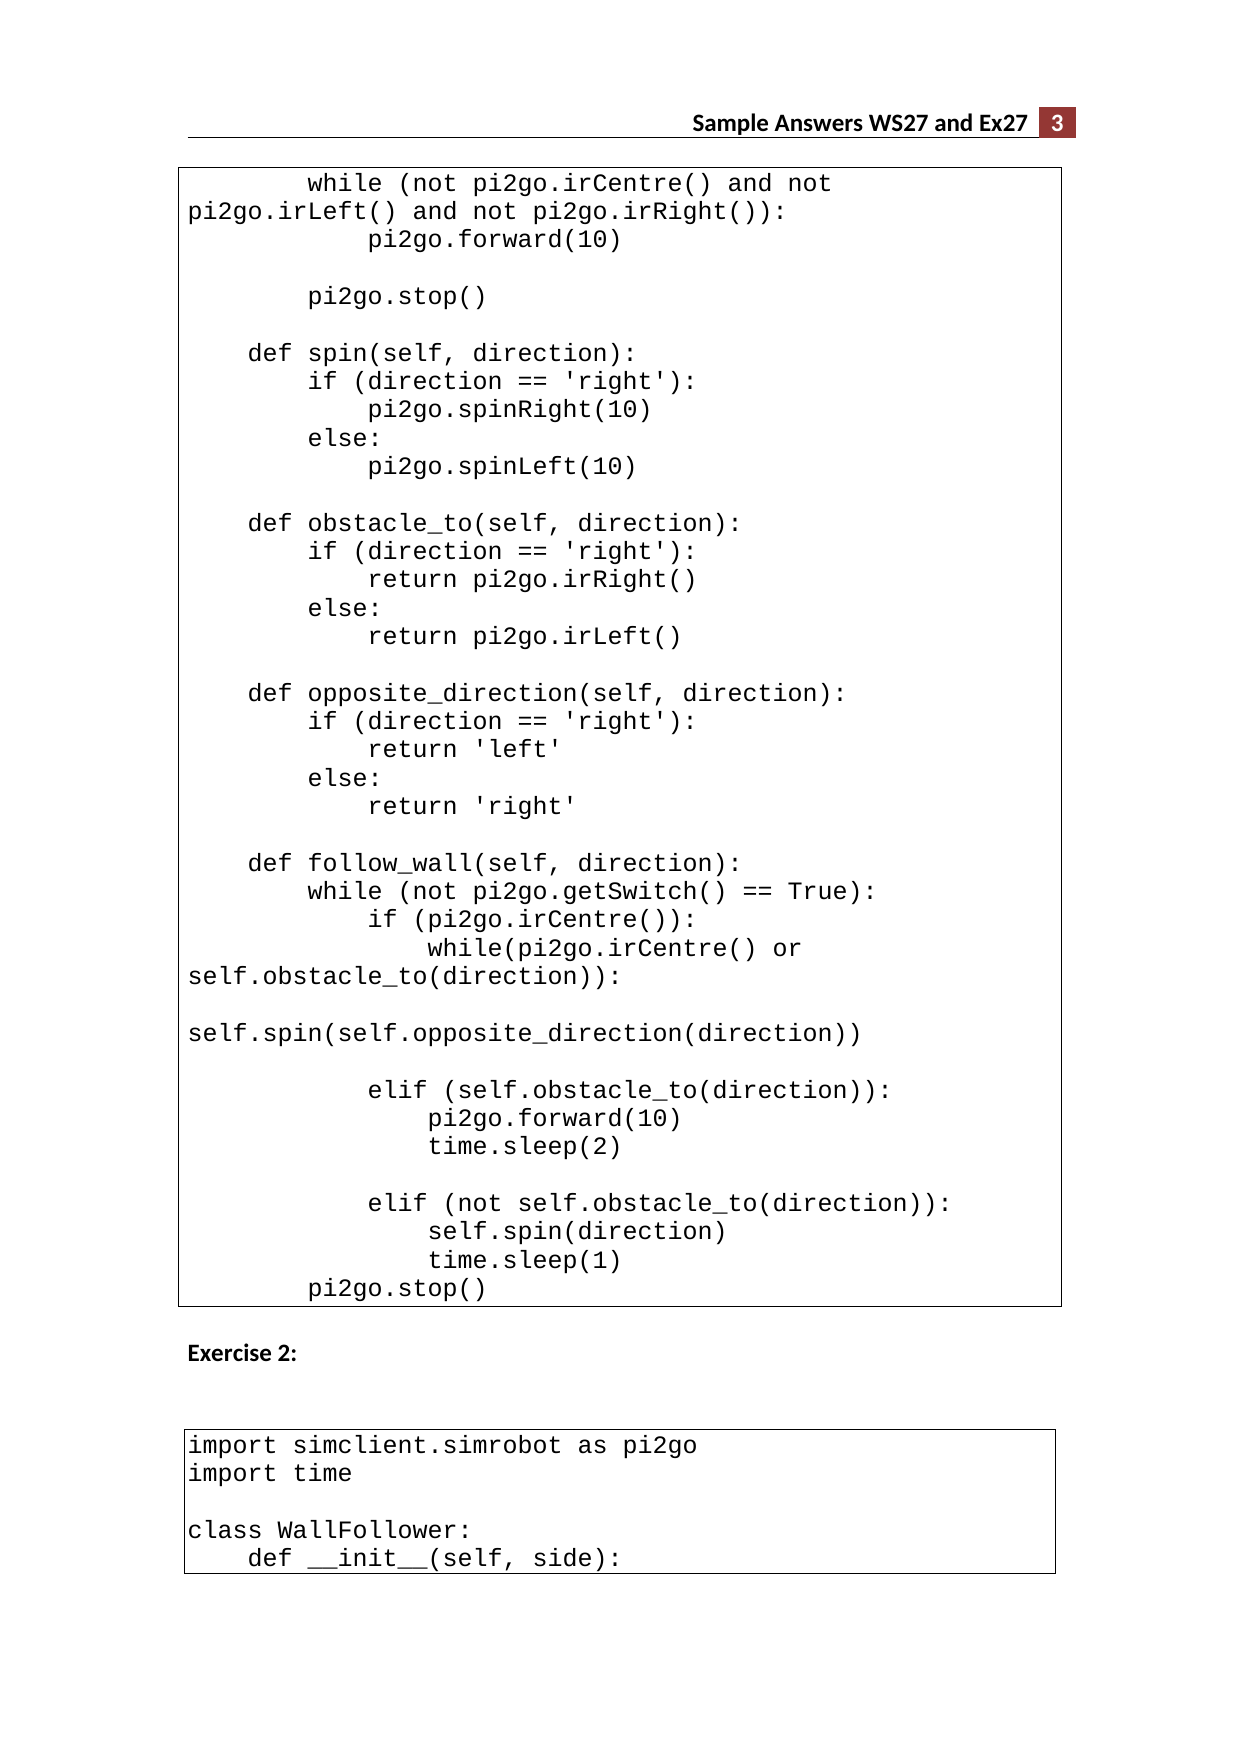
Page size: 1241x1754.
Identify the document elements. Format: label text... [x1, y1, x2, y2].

text import time [187, 1461, 1053, 1489]
text elif (self.obstacle_to(direction)): [187, 1077, 1053, 1106]
text self.spin(direction) [187, 1219, 1053, 1247]
text def follow_wall(self, direction): [187, 850, 1053, 878]
text else: [187, 595, 1053, 623]
text return pi2go.irLeft() [187, 623, 1053, 652]
text pi2go.stop() [187, 283, 1053, 312]
text time.sleep(2) [187, 1134, 1053, 1162]
text def __init__(self, side): [187, 1546, 1053, 1573]
text while (not pi2go.getSwitch() == True): [187, 878, 1053, 907]
text return pi2go.irRight() [187, 567, 1053, 595]
text class WallFollower: [187, 1517, 1053, 1546]
text elif (not self.obstacle_to(direction)): [187, 1191, 1053, 1219]
text pi2go.spinLeft(10) [187, 453, 1053, 482]
text def spin(self, direction): [187, 340, 1053, 368]
text else: [187, 425, 1053, 453]
text def obstacle_to(self, direction): [187, 510, 1053, 538]
text self.spin(self.opposite_direction(direction)) [187, 992, 1053, 1049]
text if (direction == 'right'): [187, 368, 1053, 397]
text while(pi2go.irCentre() or self.obstacle_to(direction)): [187, 935, 1053, 992]
text def opposite_direction(self, direction): [187, 680, 1053, 708]
text Exercise 2: [187, 1338, 1053, 1368]
text if (direction == 'right'): [187, 538, 1053, 567]
text return 'right' [187, 793, 1053, 822]
text import simclient.simrobot as pi2go [185, 1430, 1055, 1461]
text time.sleep(1) [187, 1247, 1053, 1272]
text pi2go.stop() [179, 1272, 1061, 1306]
text pi2go.forward(10) [187, 1106, 1053, 1134]
text pi2go.forward(10) [187, 227, 1053, 255]
text else: [187, 765, 1053, 793]
text return 'left' [187, 737, 1053, 765]
text pi2go.spinRight(10) [187, 397, 1053, 425]
text while (not pi2go.irCentre() and not pi2go.irLeft() and not pi2go.irRight()): [179, 168, 1061, 227]
text if (direction == 'right'): [187, 708, 1053, 737]
text if (pi2go.irCentre()): [187, 907, 1053, 935]
